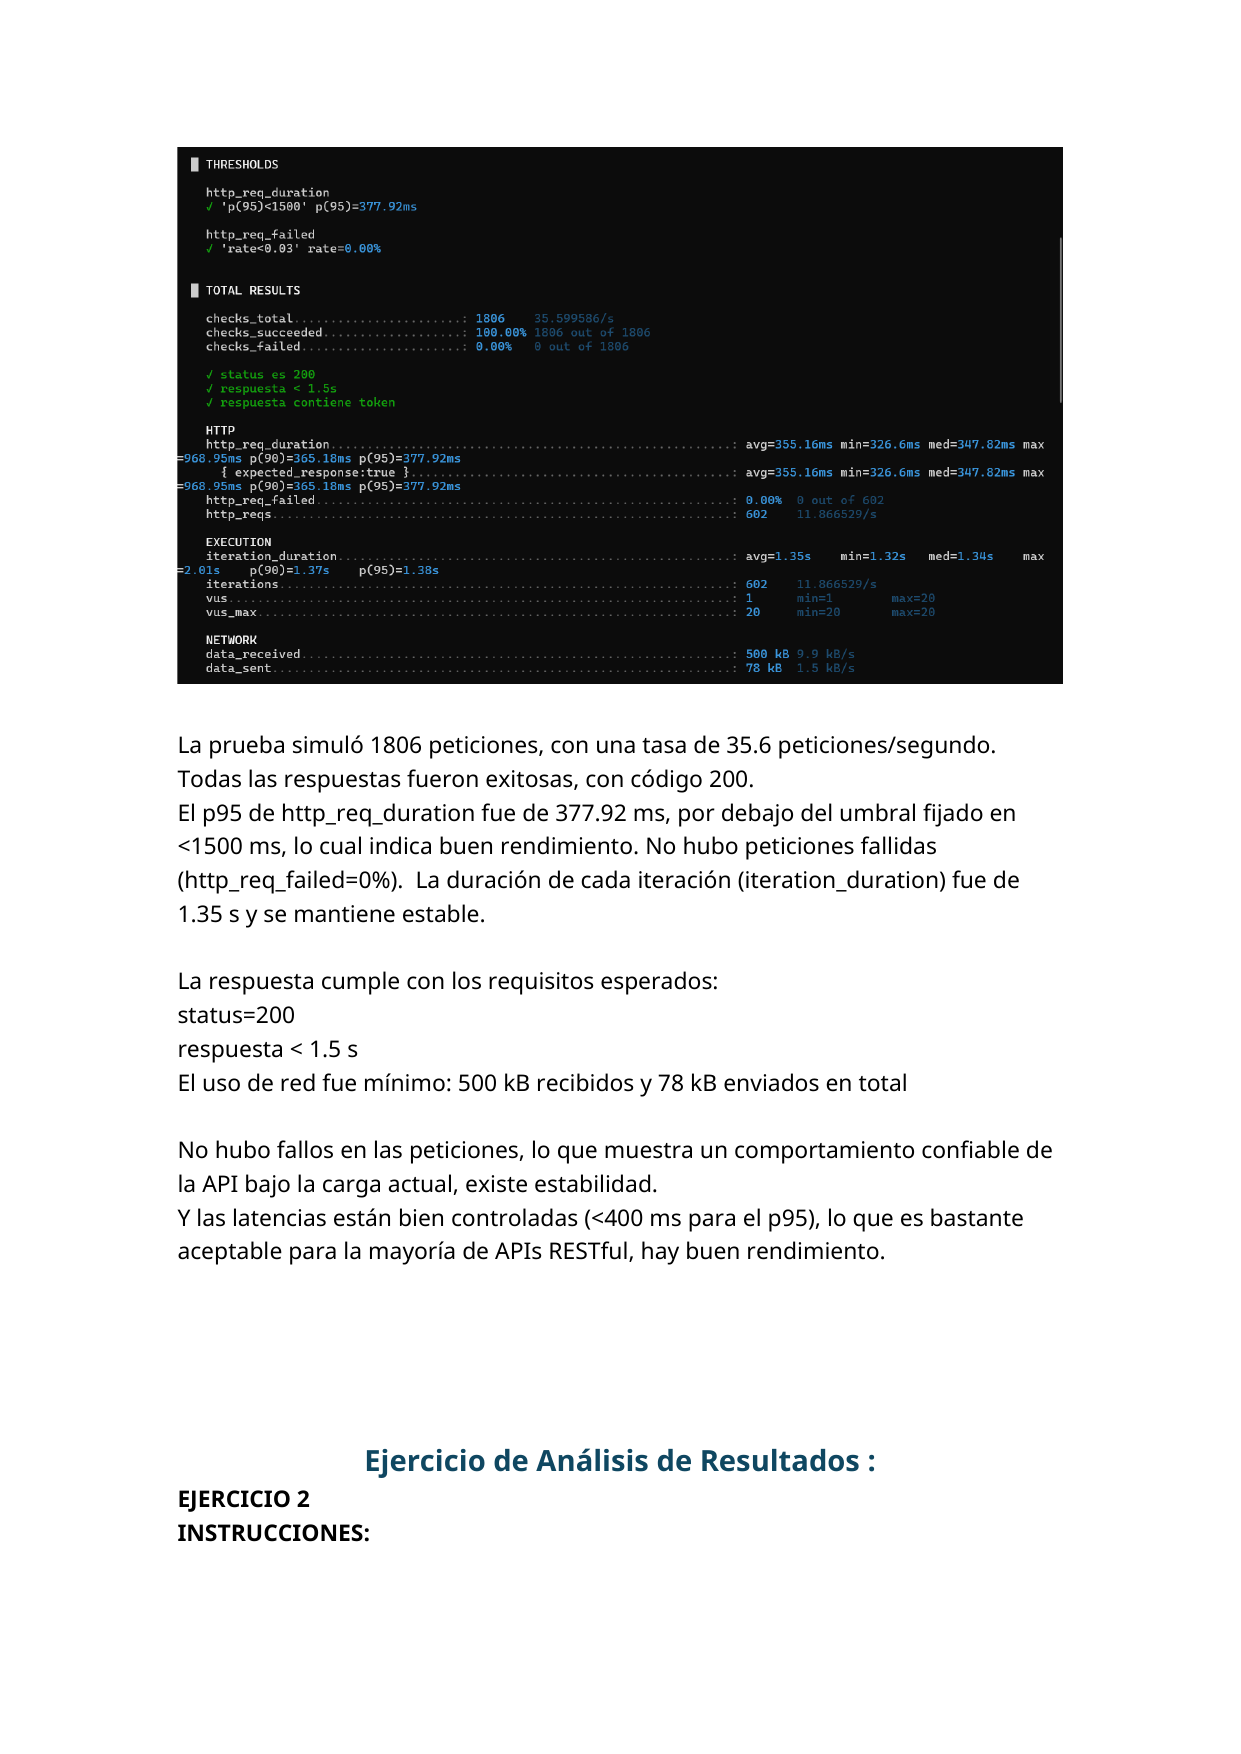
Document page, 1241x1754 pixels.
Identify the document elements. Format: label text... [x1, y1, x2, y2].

text status=200 [177, 999, 1063, 1030]
text EJERCICIO 2 [177, 1483, 1063, 1514]
text La prueba simuló 1806 peticiones, con una tasa de 35.6 peticiones/segundo. Todas las respuestas fueron exitosas, con código 200. [177, 729, 1063, 794]
text INSTRUCCIONES: [177, 1517, 1063, 1548]
text El uso de red fue mínimo: 500 kB recibidos y 78 kB enviados en total [177, 1066, 1063, 1098]
text respuesta < 1.5 s [177, 1033, 1063, 1064]
picture [177, 147, 1063, 684]
text La respuesta cumple con los requisitos esperados: [177, 965, 1063, 996]
text No hubo fallos en las peticiones, lo que muestra un comportamiento confiable de la API bajo la carga actual, existe estabilidad. [177, 1134, 1063, 1199]
text Y las latencias están bien controladas (<400 ms para el p95), lo que es bastante aceptable para la mayoría de APIs RESTful, hay buen rendimiento. [177, 1201, 1063, 1266]
text El p95 de http_req_duration fue de 377.92 ms, por debajo del umbral fijado en <1500 ms, lo cual indica buen rendimiento. No hubo peticiones fallidas (http_req_failed=0%). La duración de cada iteración (iteration_duration) fue de 1.35 s y se mantiene estable. [177, 796, 1063, 929]
text Ejercicio de Análisis de Resultados : [177, 1440, 1063, 1480]
